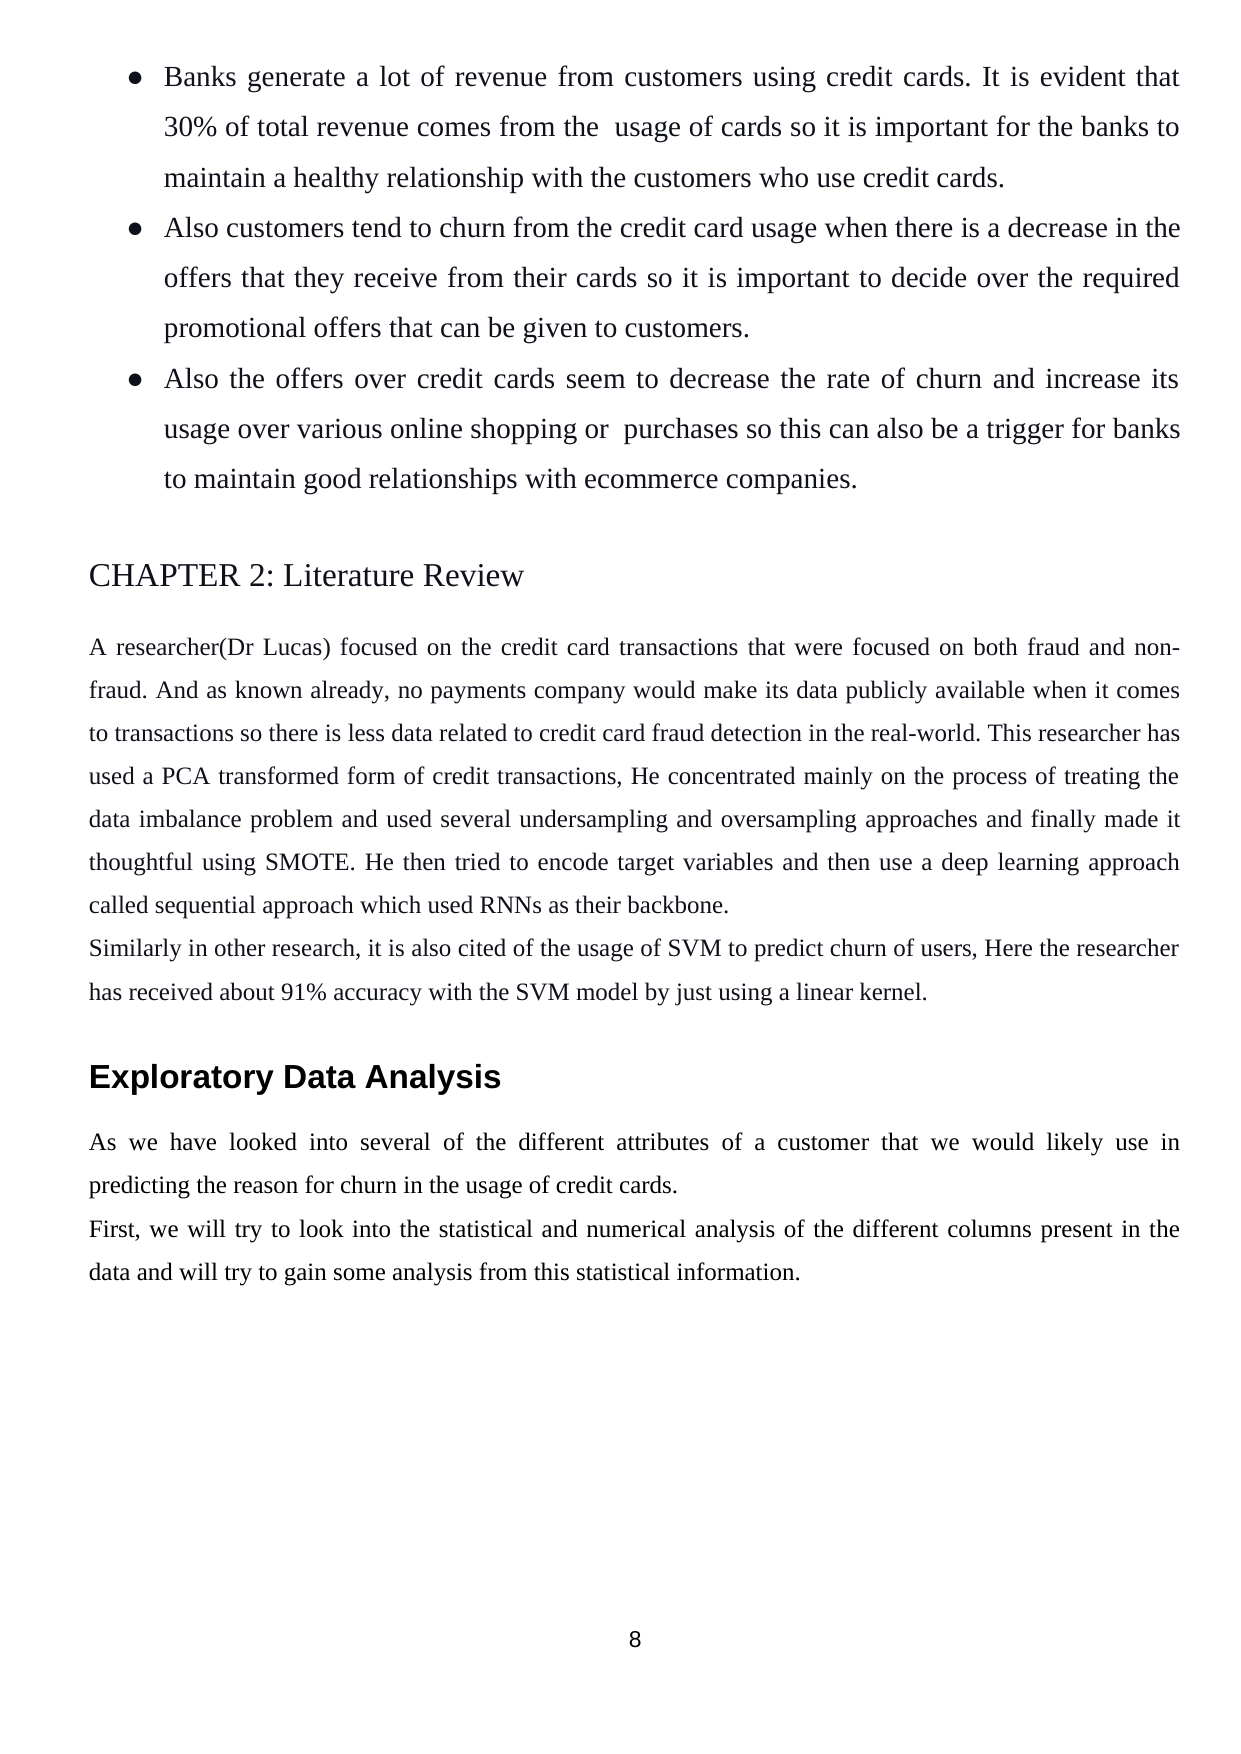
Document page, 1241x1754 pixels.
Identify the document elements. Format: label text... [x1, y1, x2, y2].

text CHAPTER 2: Literature Review [89, 555, 1181, 593]
text As we have looked into several of the different attributes of a customer that we would likely use in predicting the reason for churn in the usage of credit cards. [89, 1127, 1181, 1199]
subtitle Exploratory Data Analysis [89, 1057, 1181, 1096]
list Also the offers over credit cards seem to decrease the rate of churn and increase its usage over various online shopping or purchases so this can also be a trigger for banks to maintain good relationships with ecommerce companies. [126, 361, 1181, 495]
text First, we will try to look into the statistical and numerical analysis of the different columns present in the data and will try to gain some analysis from this statistical information. [89, 1214, 1181, 1286]
list Banks generate a lot of revenue from customers using credit cards. It is evident that 30% of total revenue comes from the usage of cards so it is important for the banks to maintain a healthy relationship with the customers who use credit cards. [126, 59, 1181, 193]
text A researcher(Dr Lucas) focused on the credit card transactions that were focused on both fraud and non-fraud. And as known already, no payments company would make its data publicly available when it comes to transactions so there is less data related to credit card fraud detection in the real-world. This researcher has used a PCA transformed form of credit transactions, He concentrated mainly on the process of treating the data imbalance problem and used several undersampling and oversampling approaches and finally made it thoughtful using SMOTE. He then tried to encode target variables and then use a deep learning approach called sequential approach which used RNNs as their backbone. [89, 632, 1181, 919]
list Also customers tend to churn from the credit card usage when there is a decrease in the offers that they receive from their cards so it is important to decide over the required promotional offers that can be given to customers. [126, 210, 1181, 344]
text Similarly in other research, it is also cited of the usage of SVM to predict churn of users, Here the researcher has received about 91% accuracy with the SVM model by just using a linear kernel. [89, 933, 1181, 1005]
